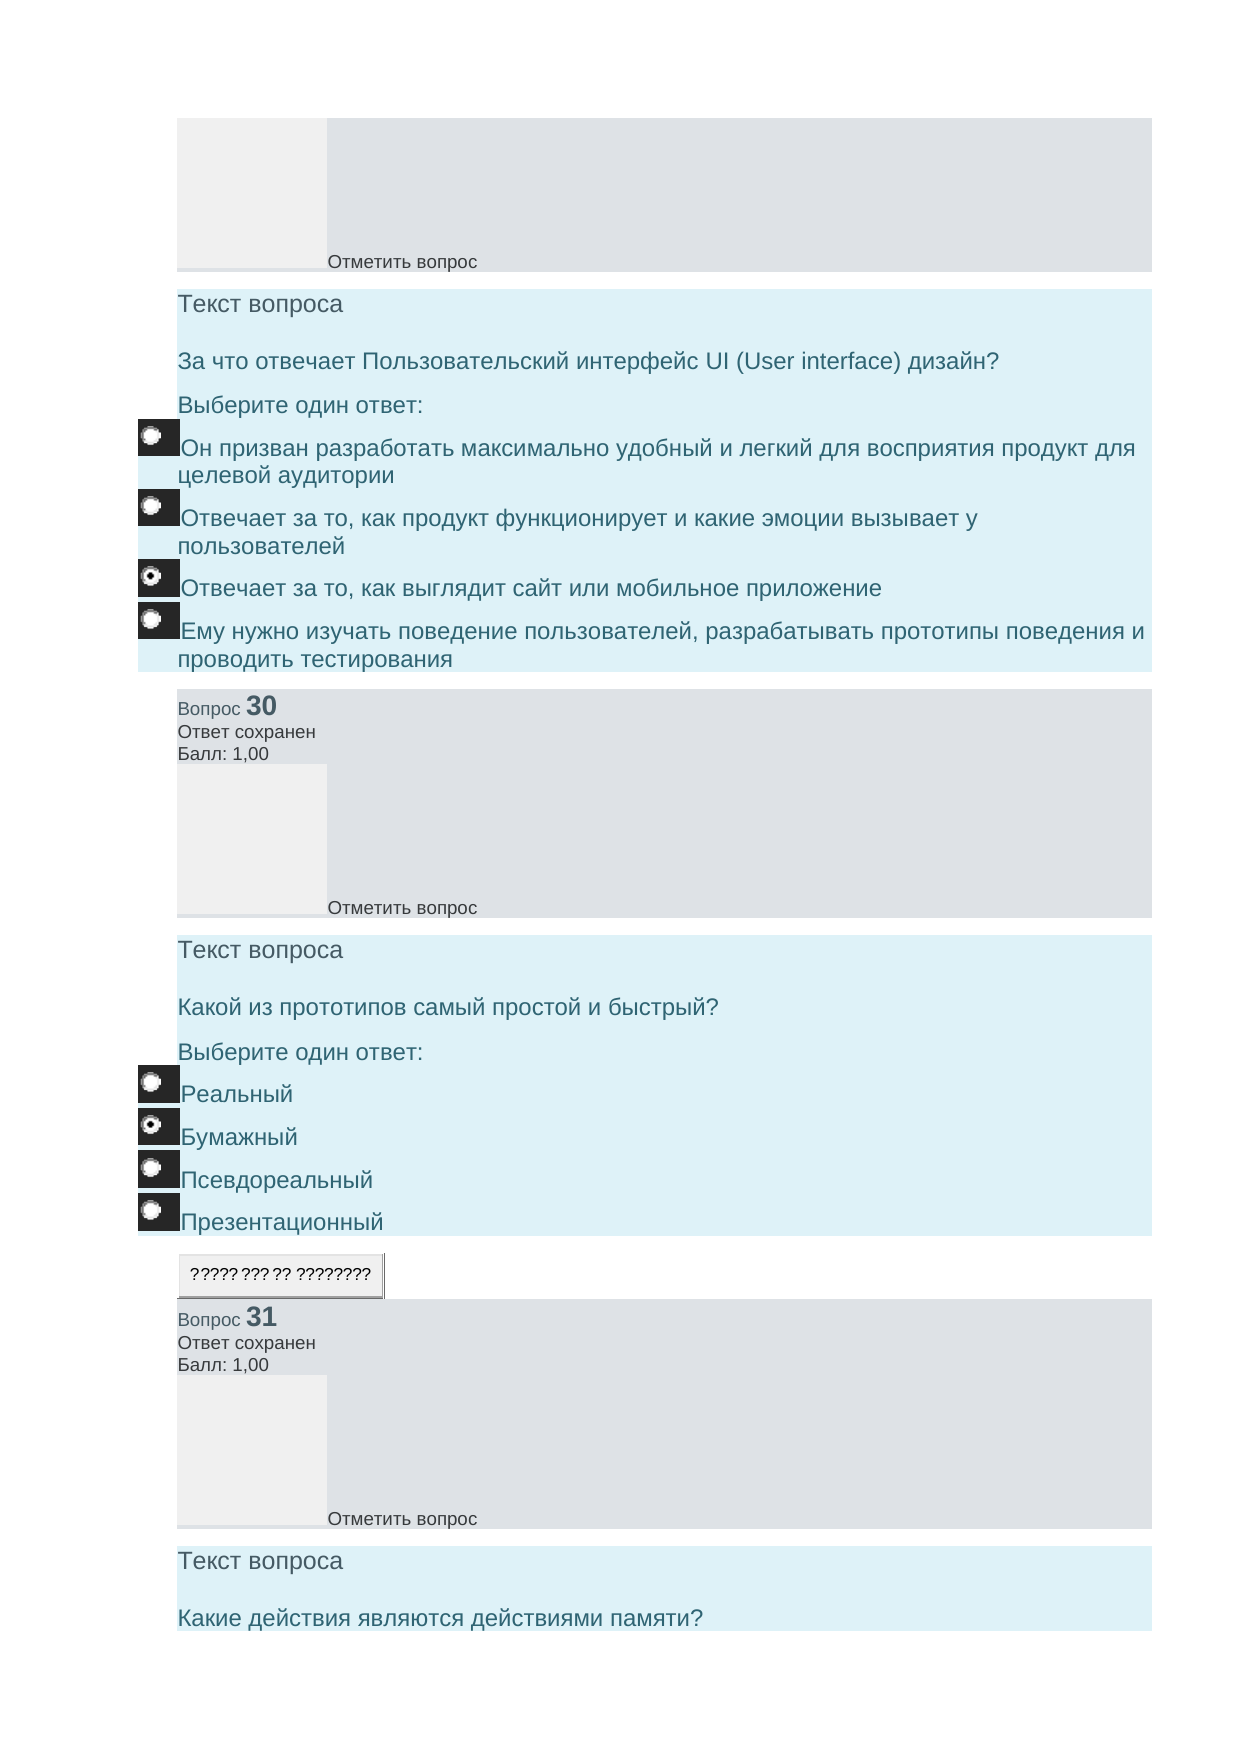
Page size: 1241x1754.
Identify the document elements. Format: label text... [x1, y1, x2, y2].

text Балл: 1,00 [177, 743, 1152, 764]
text Текст вопроса [177, 935, 1152, 964]
text Ему нужно изучать поведение пользователей, разрабатывать прототипы поведения и проводить тестирования [138, 602, 1152, 672]
text За что отвечает Пользовательский интерфейс UI (User interface) дизайн? [177, 347, 1152, 374]
text Реальный [138, 1065, 1152, 1108]
text Он призван разработать максимально удобный и легкий для восприятия продукт для целевой аудитории [138, 419, 1152, 489]
text Бумажный [138, 1108, 1152, 1150]
text Текст вопроса [177, 1546, 1152, 1574]
text Презентационный [138, 1193, 1152, 1236]
text Отметить вопрос [177, 764, 1152, 918]
text Отметить вопрос [177, 118, 1152, 272]
text Ответ сохранен [177, 1332, 1152, 1353]
text Ответ сохранен [177, 721, 1152, 743]
text Выберите один ответ: [177, 391, 1152, 419]
text Балл: 1,00 [177, 1353, 1152, 1375]
text Отвечает за то, как продукт функционирует и какие эмоции вызывает у пользователей [138, 489, 1152, 559]
text Псевдореальный [138, 1150, 1152, 1193]
text Какие действия являются действиями памяти? [177, 1604, 1152, 1631]
text Текст вопроса [177, 289, 1152, 318]
text Отметить вопрос [177, 1375, 1152, 1529]
text Отвечает за то, как выглядит сайт или мобильное приложение [138, 559, 1152, 602]
text Вопрос 31 [177, 1299, 1152, 1332]
text Вопрос 30 [177, 689, 1152, 721]
text Выберите один ответ: [177, 1037, 1152, 1065]
text Какой из прототипов самый простой и быстрый? [177, 993, 1152, 1021]
